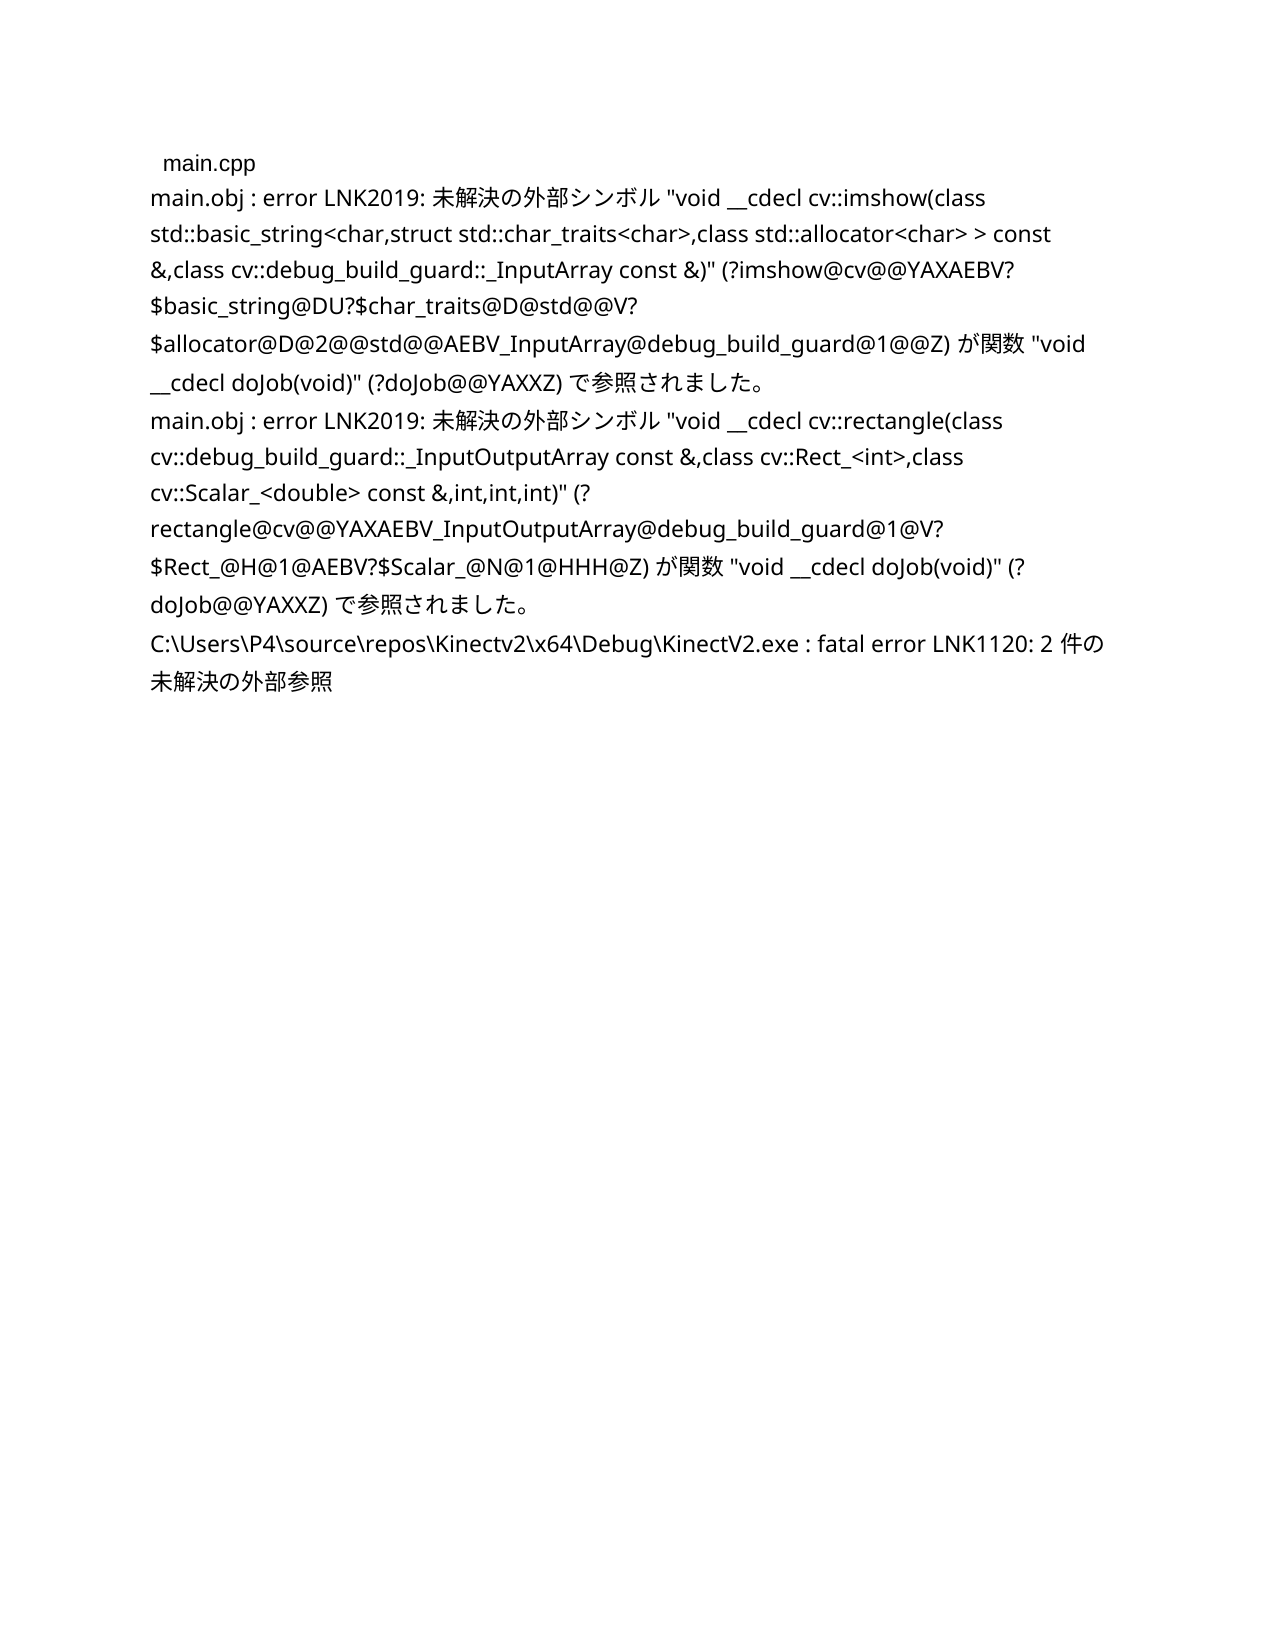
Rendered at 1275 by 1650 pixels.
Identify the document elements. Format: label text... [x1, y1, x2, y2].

text ﻿ main.cpp [150, 150, 1125, 176]
text main.obj : error LNK2019: 未解決の外部シンボル "void __cdecl cv::imshow(class std::basic_string<char,struct std::char_traits<char>,class std::allocator<char> > const &,class cv::debug_build_guard::_InputArray const &)" (?imshow@cv@@YAXAEBV?$basic_string@DU?$char_traits@D@std@@V?$allocator@D@2@@std@@AEBV_InputArray@debug_build_guard@1@@Z) が関数 "void __cdecl doJob(void)" (?doJob@@YAXXZ) で参照されました。 [150, 180, 1125, 398]
text main.obj : error LNK2019: 未解決の外部シンボル "void __cdecl cv::rectangle(class cv::debug_build_guard::_InputOutputArray const &,class cv::Rect_<int>,class cv::Scalar_<double> const &,int,int,int)" (?rectangle@cv@@YAXAEBV_InputOutputArray@debug_build_guard@1@V?$Rect_@H@1@AEBV?$Scalar_@N@1@HHH@Z) が関数 "void __cdecl doJob(void)" (?doJob@@YAXXZ) で参照されました。 [150, 403, 1125, 620]
text C:\Users\P4\source\repos\Kinectv2\x64\Debug\KinectV2.exe : fatal error LNK1120: 2 件の未解決の外部参照 [150, 625, 1125, 697]
